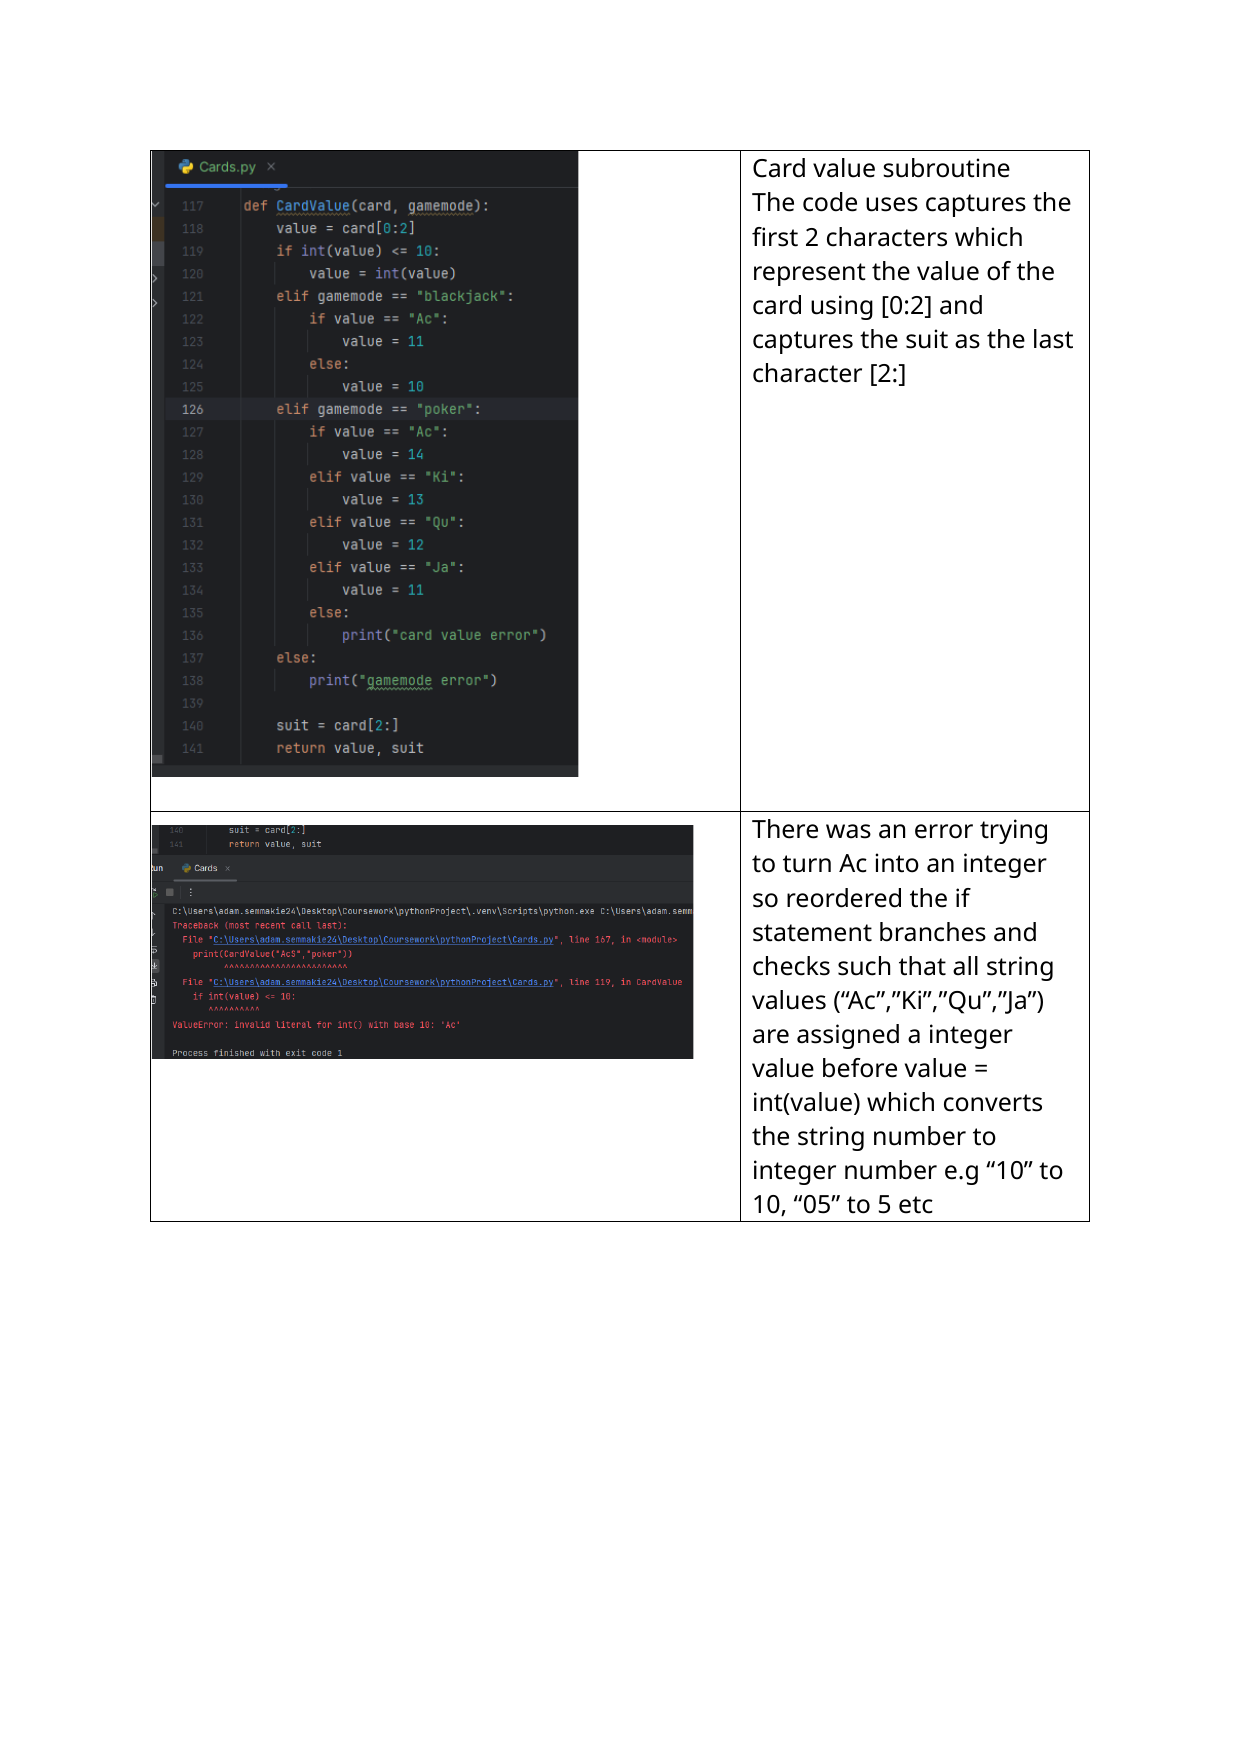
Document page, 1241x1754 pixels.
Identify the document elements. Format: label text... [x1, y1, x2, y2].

table_cell Card value subroutine The code uses captures the first 2 characters which represent the value of the card using [0:2] and captures the suit as the last character [2:] [741, 151, 1089, 811]
table_cell [151, 151, 740, 811]
picture [151, 825, 694, 1059]
table_cell [151, 812, 740, 1221]
picture [151, 151, 579, 777]
table_cell There was an error trying to turn Ac into an integer so reordered the if statement branches and checks such that all string values (“Ac”,”Ki”,”Qu”,”Ja”) are assigned a integer value before value = int(value) which converts the string number to integer number e.g “10” to 10, “05” to 5 etc [741, 812, 1089, 1221]
